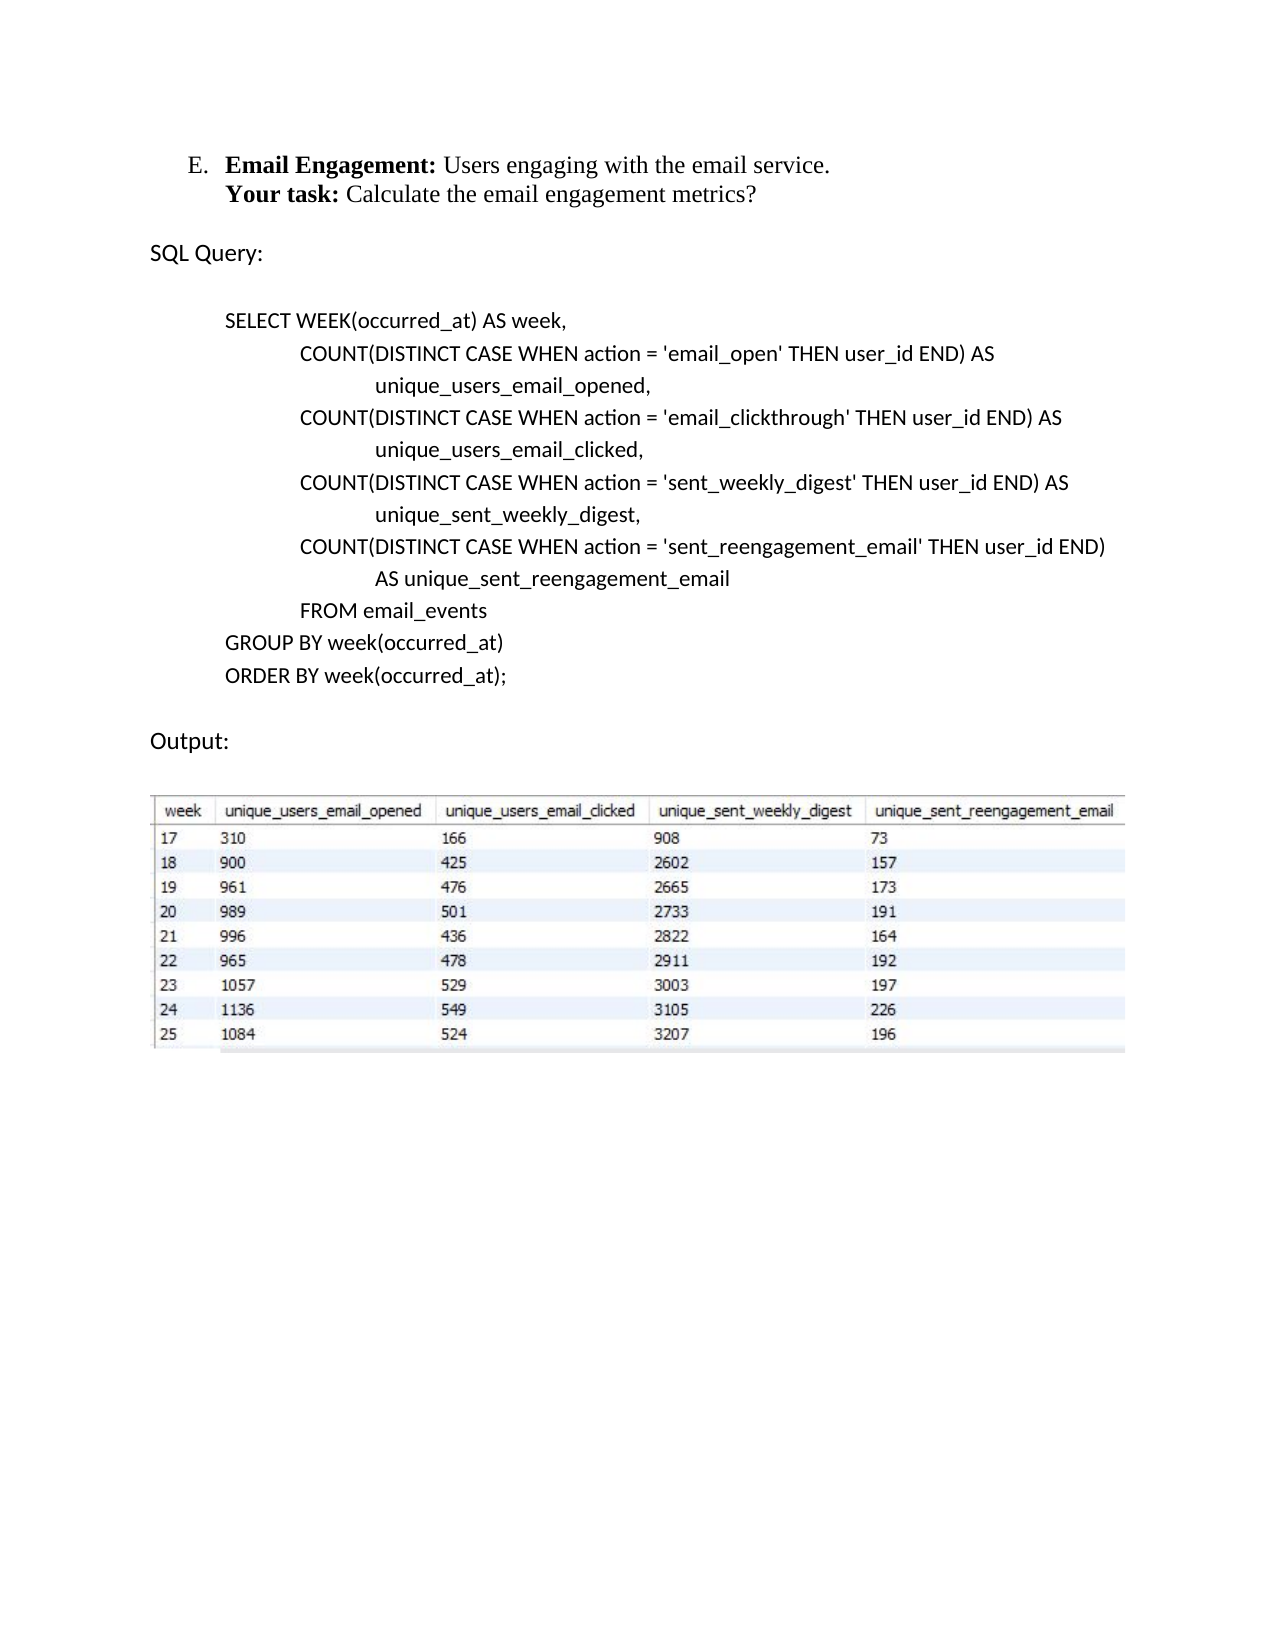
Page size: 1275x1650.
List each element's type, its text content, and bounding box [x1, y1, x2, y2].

text ORDER BY week(occurred_at); [225, 661, 1125, 689]
text SQL Query: [150, 237, 1125, 267]
list Email Engagement: Users engaging with the email service. Your task: Calculate the email engagement metrics? [187, 150, 1125, 207]
text unique_sent_weekly_digest, [300, 500, 1125, 528]
text COUNT(DISTINCT CASE WHEN action = 'sent_reengagement_email' THEN user_id END) [150, 532, 1125, 560]
text unique_users_email_clicked, [300, 435, 1125, 463]
text SELECT WEEK(occurred_at) AS week, [150, 307, 1125, 335]
picture [150, 795, 1125, 1053]
text Output: [150, 725, 1125, 756]
text GROUP BY week(occurred_at) [150, 628, 1125, 657]
text AS unique_sent_reengagement_email [300, 564, 1125, 592]
text COUNT(DISTINCT CASE WHEN action = 'email_open' THEN user_id END) AS [300, 339, 1125, 367]
text COUNT(DISTINCT CASE WHEN action = 'sent_weekly_digest' THEN user_id END) AS [150, 468, 1125, 496]
text FROM email_events [225, 596, 1125, 624]
text COUNT(DISTINCT CASE WHEN action = 'email_clickthrough' THEN user_id END) AS [150, 403, 1125, 431]
text unique_users_email_opened, [300, 371, 1125, 399]
